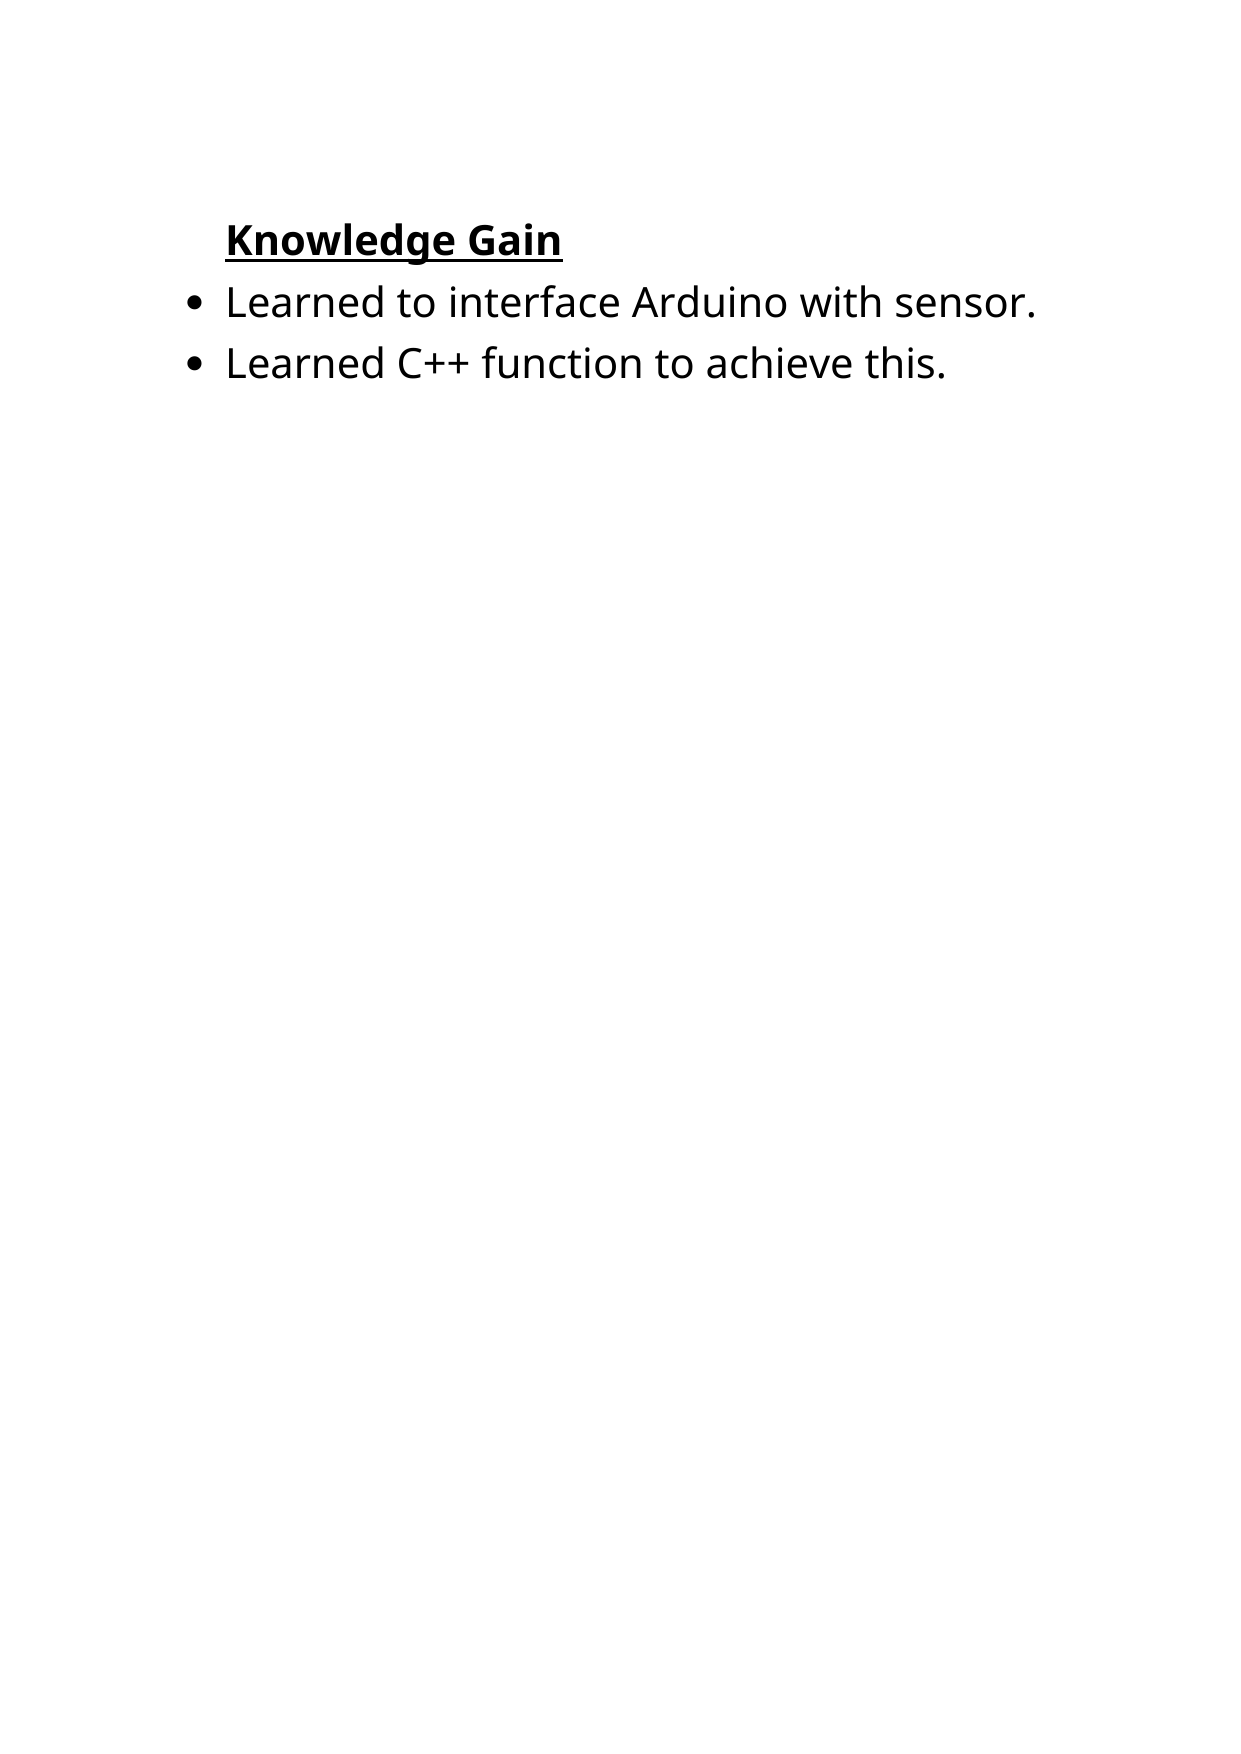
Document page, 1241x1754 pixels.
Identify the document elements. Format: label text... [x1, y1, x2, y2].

list Knowledge Gain [225, 211, 1090, 268]
list Learned C++ function to achieve this. [187, 334, 1090, 391]
list Learned to interface Arduino with sensor. [187, 272, 1090, 329]
